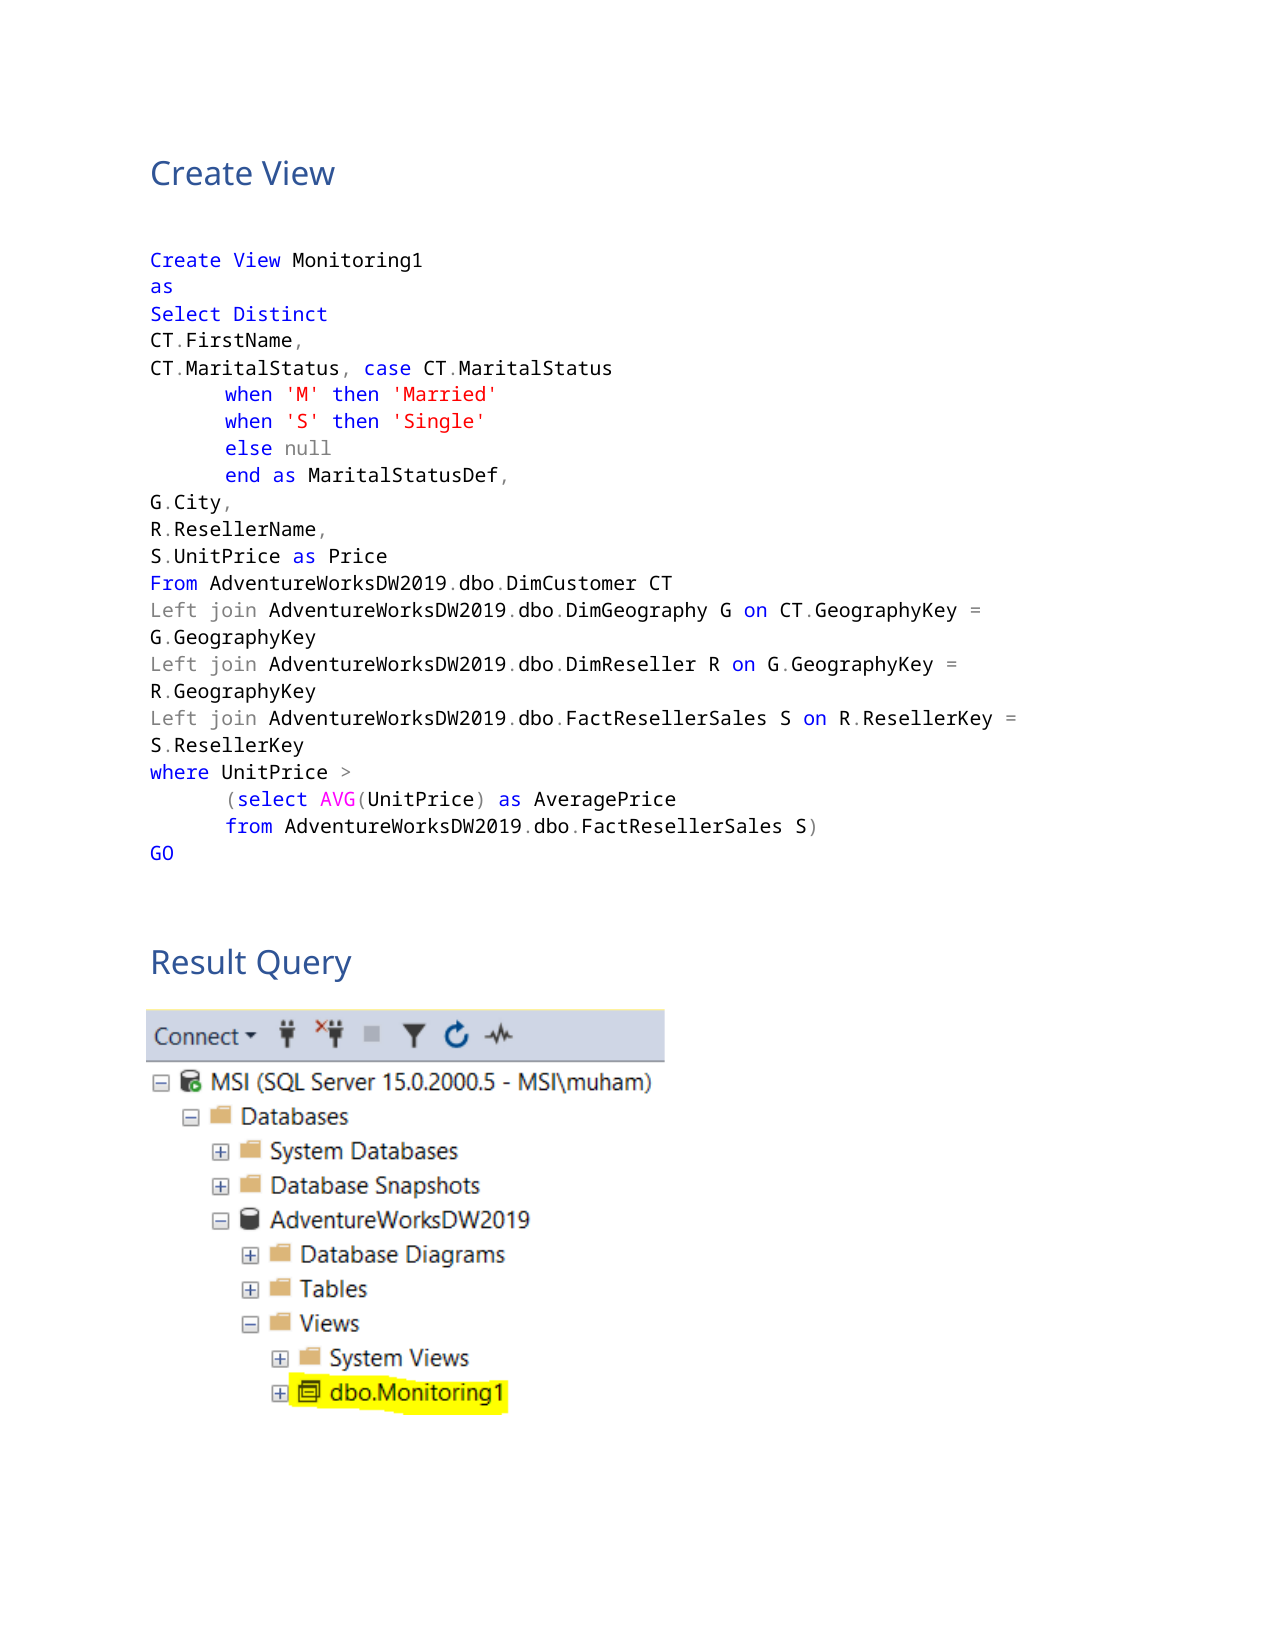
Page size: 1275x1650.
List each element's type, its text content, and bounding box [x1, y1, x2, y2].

text G.City, [150, 489, 1125, 516]
text end as MaritalStatusDef, [150, 462, 1125, 489]
text Left join AdventureWorksDW2019.dbo.DimReseller R on G.GeographyKey = R.GeographyKey [150, 651, 1125, 704]
text Create View Monitoring1 [150, 246, 1125, 273]
text R.ResellerName, [150, 516, 1125, 543]
text as [150, 273, 1125, 300]
subtitle Result Query [150, 939, 1125, 984]
text S.UnitPrice as Price [150, 543, 1125, 569]
text GO [150, 839, 1125, 866]
text Select Distinct [150, 300, 1125, 327]
text CT.FirstName, [150, 327, 1125, 354]
text Left join AdventureWorksDW2019.dbo.DimGeography G on CT.GeographyKey = G.GeographyKey [150, 597, 1125, 651]
text when 'S' then 'Single' [150, 408, 1125, 435]
picture [146, 1009, 665, 1415]
text From AdventureWorksDW2019.dbo.DimCustomer CT [150, 569, 1125, 597]
text where UnitPrice > [150, 758, 1125, 785]
text (select AVG(UnitPrice) as AveragePrice [150, 785, 1125, 812]
text else null [150, 435, 1125, 462]
text from AdventureWorksDW2019.dbo.FactResellerSales S) [150, 812, 1125, 839]
text when 'M' then 'Married' [150, 381, 1125, 408]
text Left join AdventureWorksDW2019.dbo.FactResellerSales S on R.ResellerKey = S.ResellerKey [150, 704, 1125, 758]
text CT.MaritalStatus, case CT.MaritalStatus [150, 354, 1125, 381]
subtitle Create View [150, 150, 1125, 195]
